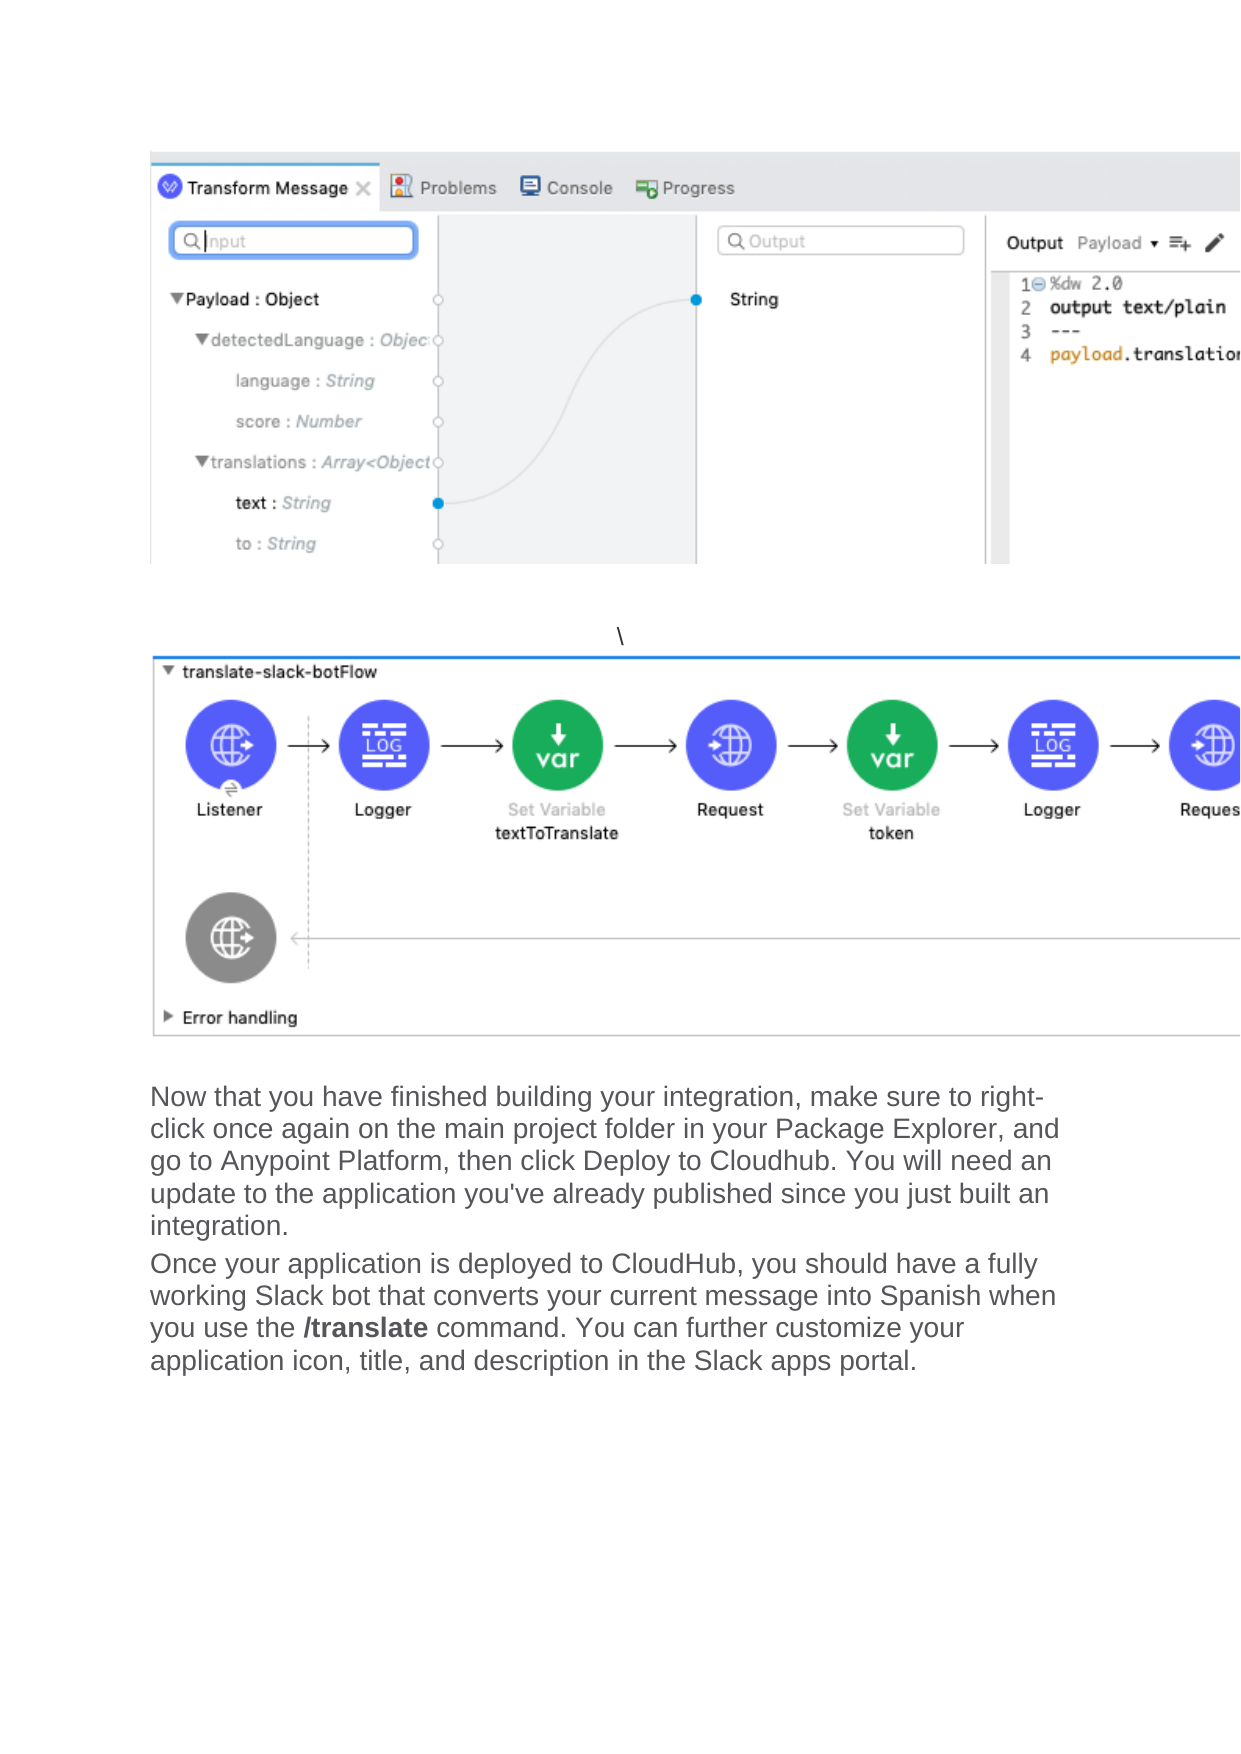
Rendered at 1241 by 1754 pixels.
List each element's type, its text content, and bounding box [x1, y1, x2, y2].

text Now that you have finished building your integration, make sure to right-click once again on the main project folder in your Package Explorer, and go to Anypoint Platform, then click Deploy to Cloudhub. You will need an update to the application you've already published since you just built an integration. [150, 1079, 1090, 1241]
text \ [150, 622, 1090, 650]
picture [150, 150, 1241, 564]
text Once your application is deployed to CloudHub, you should have a fully working Slack bot that converts your current message into Spanish when you use the /translate command. You can further customize your application icon, title, and description in the Slack apps portal. [150, 1247, 1090, 1376]
picture [150, 650, 1241, 1046]
